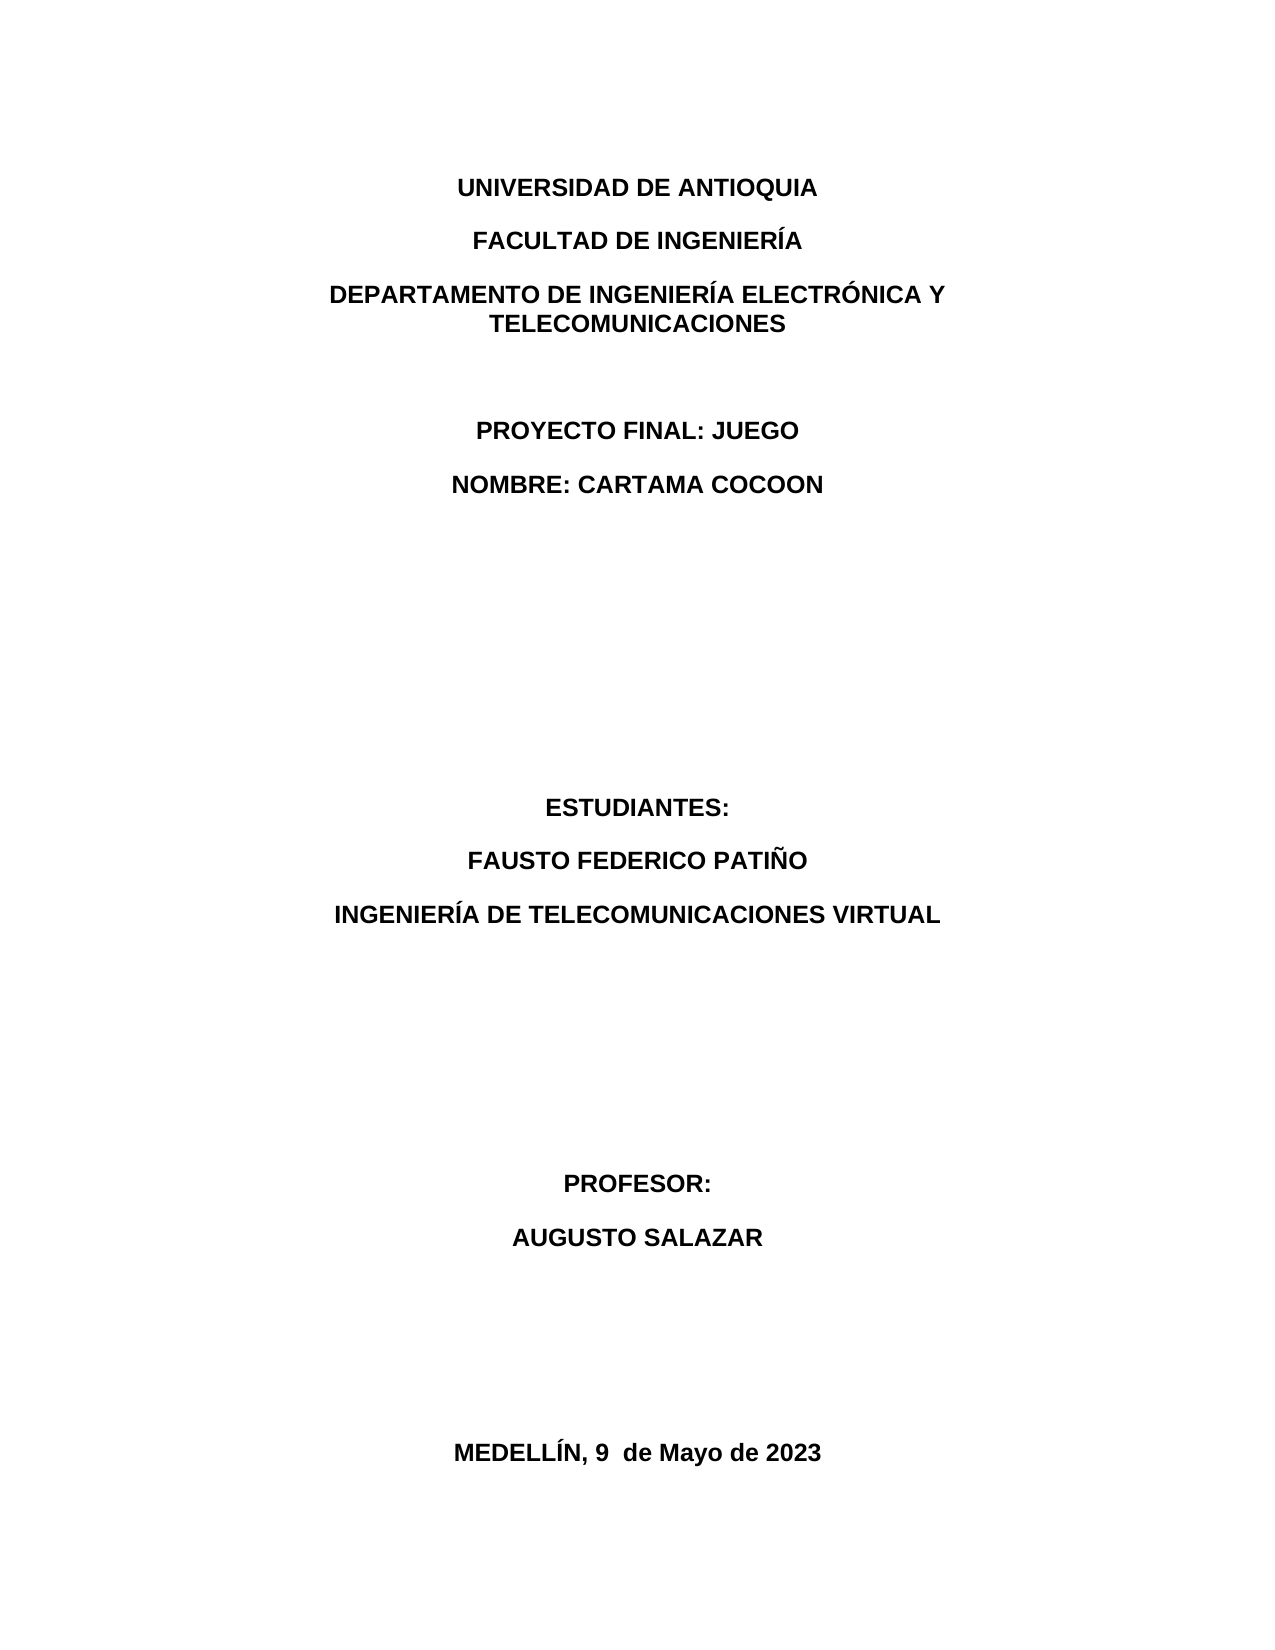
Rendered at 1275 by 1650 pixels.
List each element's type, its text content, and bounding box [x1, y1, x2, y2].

text UNIVERSIDAD DE ANTIOQUIA [177, 173, 1098, 201]
text INGENIERÍA DE TELECOMUNICACIONES VIRTUAL [177, 900, 1098, 929]
text AUGUSTO SALAZAR [177, 1223, 1098, 1251]
text FAUSTO FEDERICO PATIÑO [177, 846, 1098, 875]
text MEDELLÍN, 9 de Mayo de 2023 [177, 1438, 1098, 1466]
text PROFESOR: [177, 1169, 1098, 1198]
text NOMBRE: CARTAMA COCOON [177, 470, 1098, 499]
text PROYECTO FINAL: JUEGO [177, 416, 1098, 445]
text ESTUDIANTES: [177, 793, 1098, 821]
text DEPARTAMENTO DE INGENIERÍA ELECTRÓNICA Y TELECOMUNICACIONES [177, 280, 1098, 338]
text FACULTAD DE INGENIERÍA [177, 226, 1098, 255]
